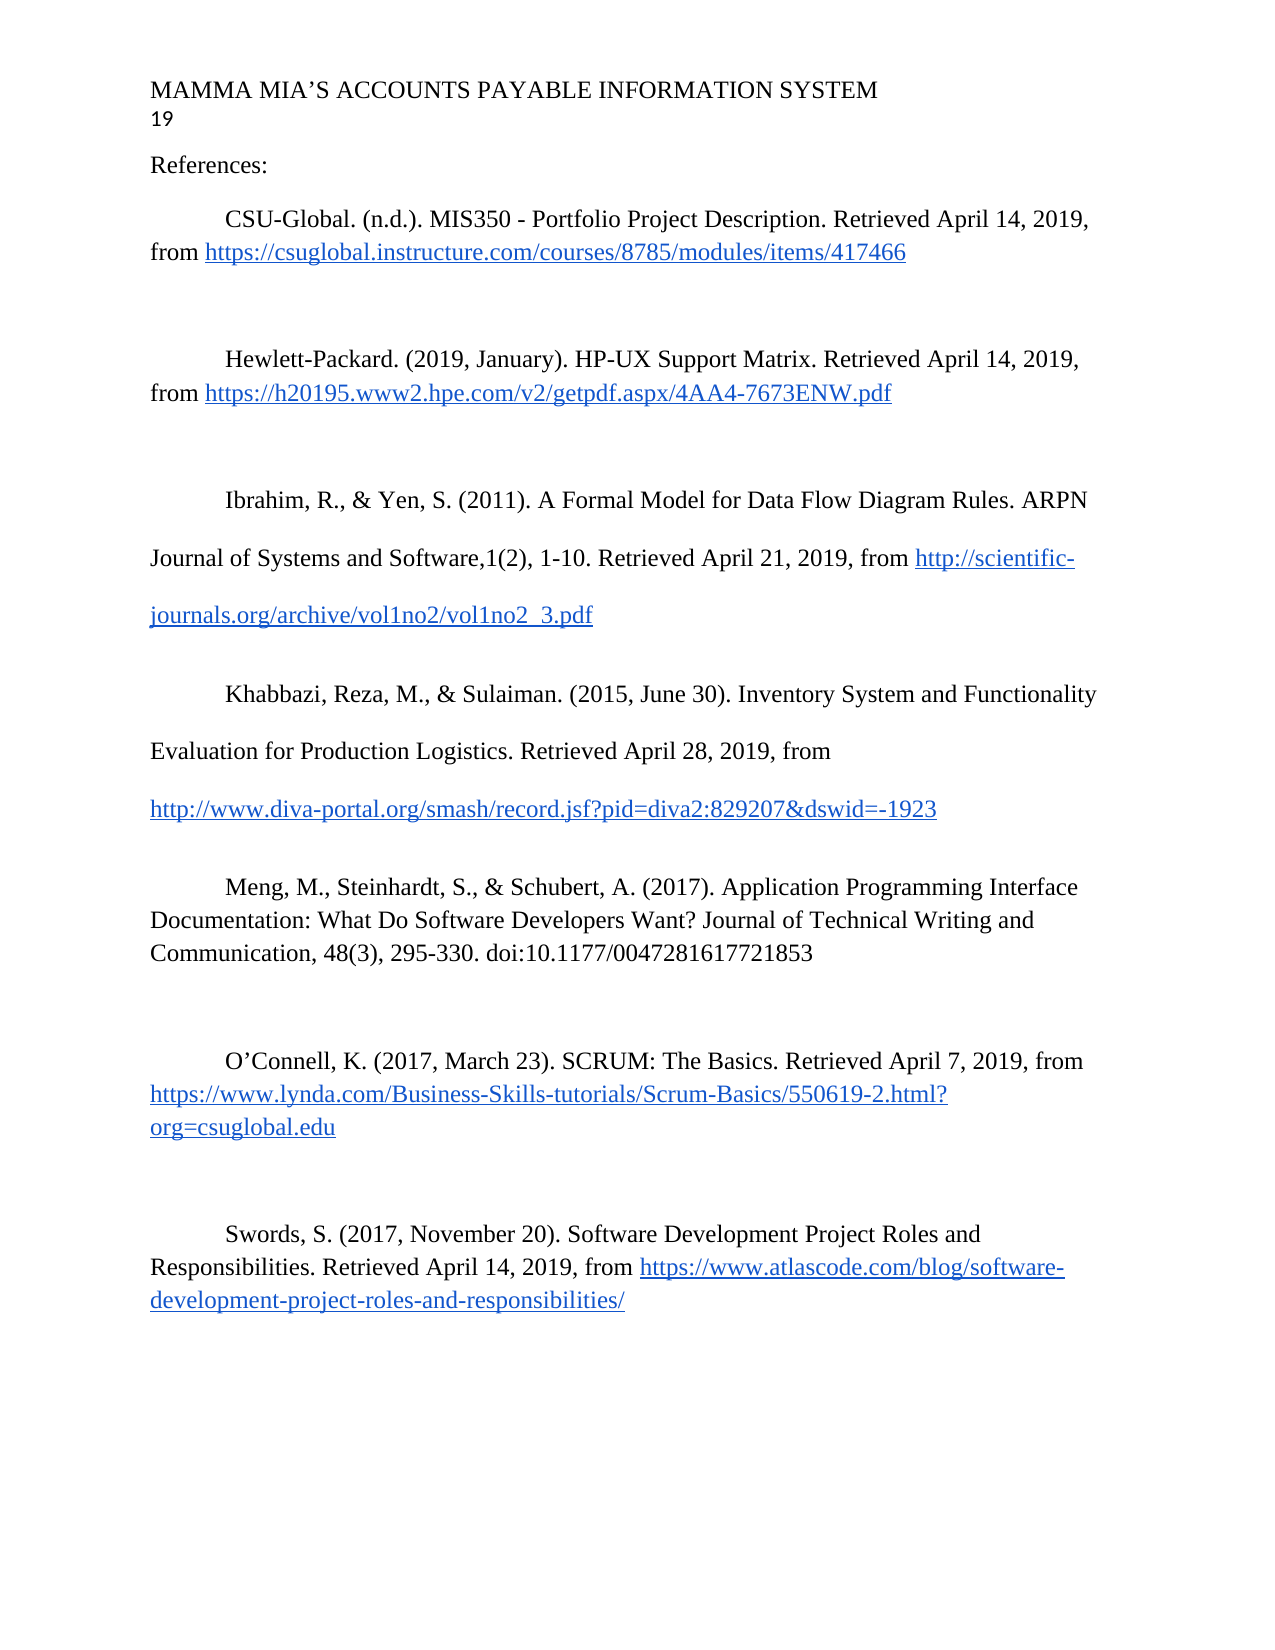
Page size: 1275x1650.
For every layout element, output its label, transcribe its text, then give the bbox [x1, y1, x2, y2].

text Hewlett-Packard. (2019, January). HP-UX Support Matrix. Retrieved April 14, 2019, from https://h20195.www2.hpe.com/v2/getpdf.aspx/4AA4-7673ENW.pdf [150, 344, 1125, 406]
text CSU-Global. (n.d.). MIS350 - Portfolio Project Description. Retrieved April 14, 2019, from https://csuglobal.instructure.com/courses/8785/modules/items/417466 [150, 204, 1125, 266]
text Ibrahim, R., & Yen, S. (2011). A Formal Model for Data Flow Diagram Rules. ARPN Journal of Systems and Software,1(2), 1-10. Retrieved April 21, 2019, from http://scientific-journals.org/archive/vol1no2/vol1no2_3.pdf [150, 485, 1125, 629]
text O’Connell, K. (2017, March 23). SCRUM: The Basics. Retrieved April 7, 2019, from https://www.lynda.com/Business-Skills-tutorials/Scrum-Basics/550619-2.html?org=csuglobal.edu [150, 1046, 1125, 1141]
text Swords, S. (2017, November 20). Software Development Project Roles and Responsibilities. Retrieved April 14, 2019, from https://www.atlascode.com/blog/software-development-project-roles-and-responsibilities/ [150, 1219, 1125, 1314]
text Meng, M., Steinhardt, S., & Schubert, A. (2017). Application Programming Interface Documentation: What Do Software Developers Want? Journal of Technical Writing and Communication, 48(3), 295-330. doi:10.1177/0047281617721853 [150, 872, 1125, 967]
text Khabbazi, Reza, M., & Sulaiman. (2015, June 30). Inventory System and Functionality Evaluation for Production Logistics. Retrieved April 28, 2019, from http://www.diva-portal.org/smash/record.jsf?pid=diva2:829207&dswid=-1923 [150, 679, 1125, 822]
text References: [150, 150, 1125, 179]
